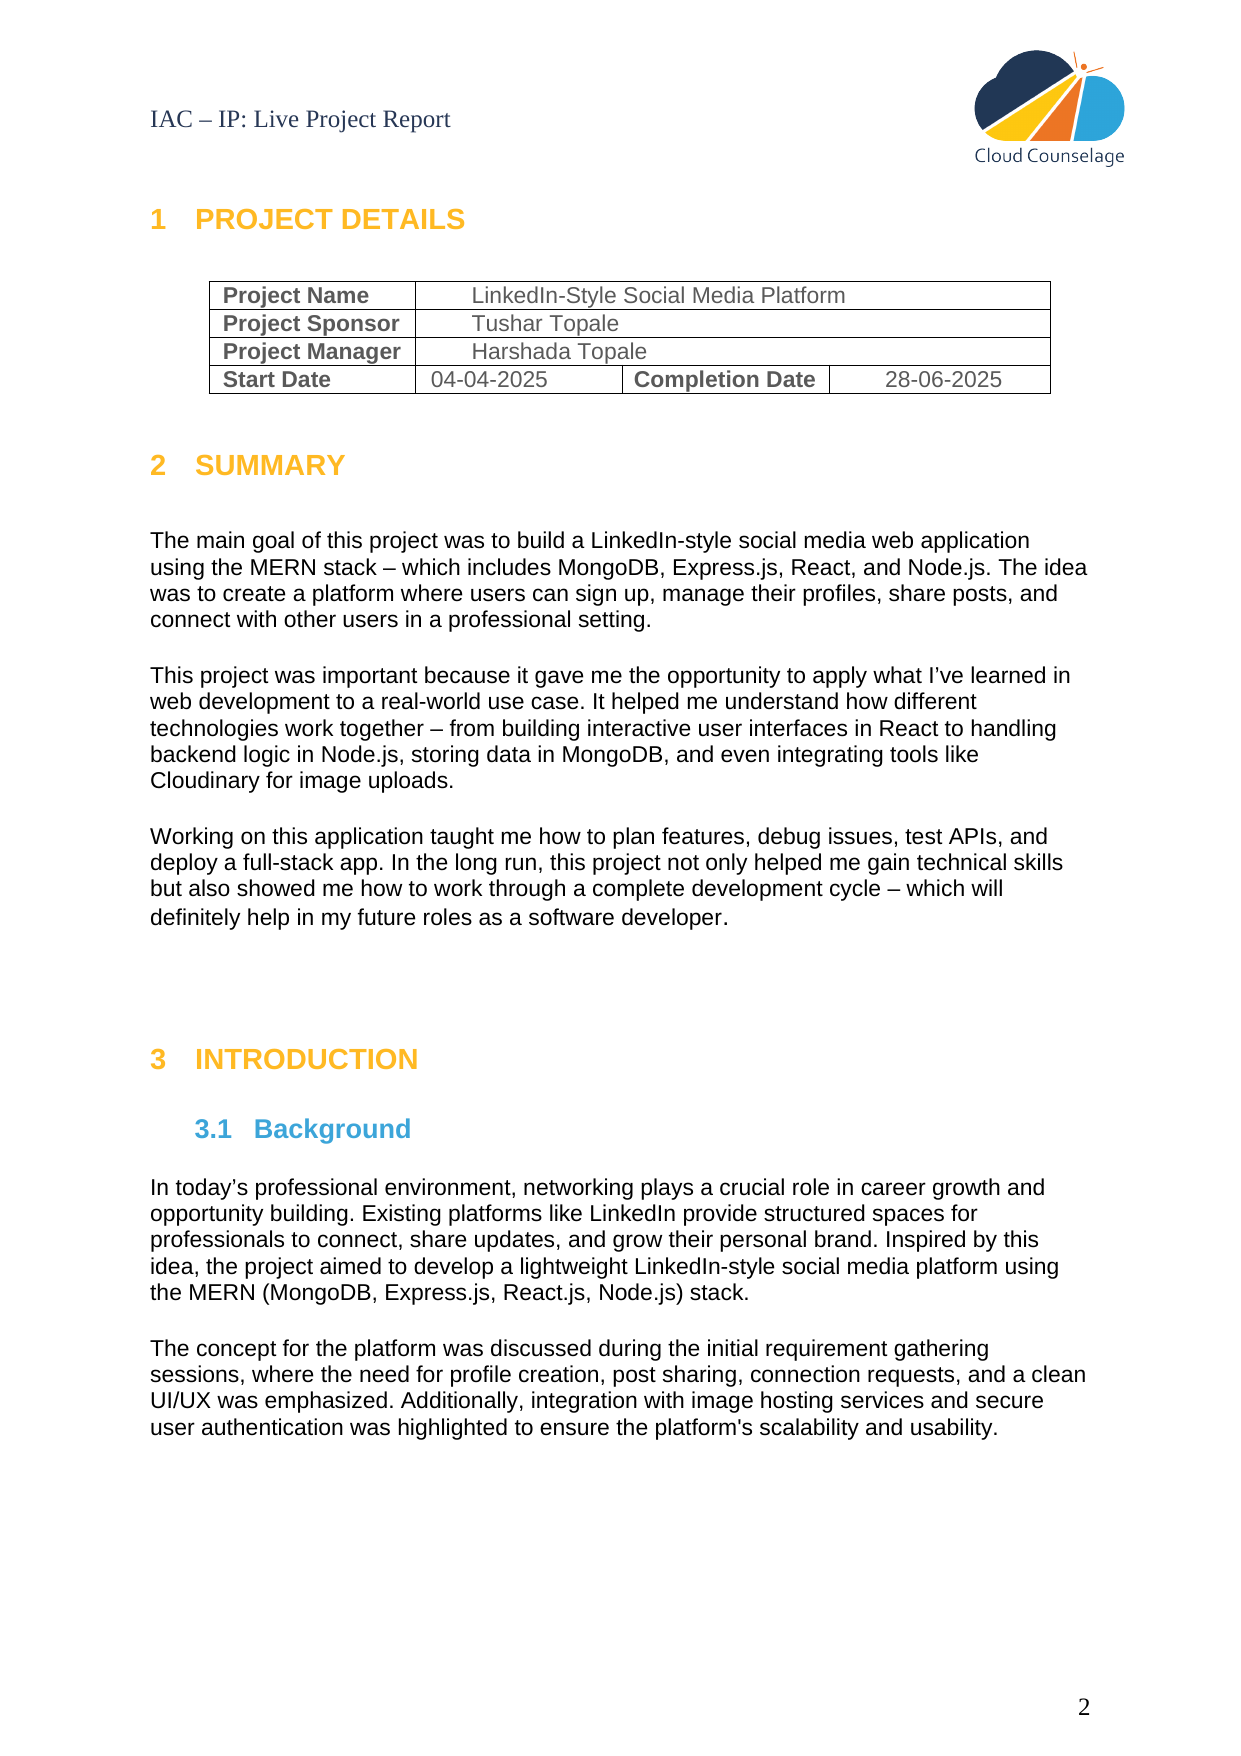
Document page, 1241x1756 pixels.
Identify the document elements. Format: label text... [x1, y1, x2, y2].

text In today’s professional environment, networking plays a crucial role in career growth and opportunity building. Existing platforms like LinkedIn provide structured spaces for professionals to connect, share updates, and grow their personal brand. Inspired by this idea, the project aimed to develop a lightweight LinkedIn-style social media platform using the MERN (MongoDB, Express.js, React.js, Node.js) stack. [150, 1174, 1090, 1306]
subtitle PROJECT DETAILS [150, 202, 1090, 236]
text The main goal of this project was to build a LinkedIn-style social media web application using the MERN stack – which includes MongoDB, Express.js, React, and Node.js. The idea was to create a platform where users can sign up, manage their profiles, share posts, and connect with other users in a professional setting. [150, 527, 1090, 633]
text This project was important because it gave me the opportunity to apply what I’ve learned in web development to a real-world use case. It helped me understand how different technologies work together – from building interactive user interfaces in React to handling backend logic in Node.js, storing data in MongoDB, and even integrating tools like Cloudinary for image uploads. [150, 662, 1090, 793]
table_cell Completion Date [623, 366, 829, 393]
subtitle INTRODUCTION [150, 1042, 1090, 1076]
table_cell Tushar Topale [416, 310, 1050, 337]
subtitle Background [194, 1113, 1090, 1144]
table_header Project Name [210, 282, 415, 309]
picture [974, 50, 1125, 167]
table_cell 04-04-2025 [416, 366, 622, 393]
table_cell Start Date [210, 366, 415, 393]
table_cell Project Manager [210, 338, 415, 364]
table_header LinkedIn-Style Social Media Platform [416, 282, 1050, 309]
table_cell Project Sponsor [210, 310, 415, 337]
subtitle SUMMARY [150, 448, 1090, 481]
text The concept for the platform was discussed during the initial requirement gathering sessions, where the need for profile creation, post sharing, connection requests, and a clean UI/UX was emphasized. Additionally, integration with image hosting services and secure user authentication was highlighted to ensure the platform's scalability and usability. [150, 1335, 1090, 1440]
text Working on this application taught me how to plan features, debug issues, test APIs, and deploy a full-stack app. In the long run, this project not only helped me gain technical skills but also showed me how to work through a complete development cycle – which will definitely help in my future roles as a software developer. [150, 823, 1090, 931]
table_cell Harshada Topale [416, 338, 1050, 364]
table_cell 28-06-2025 [830, 366, 1050, 393]
